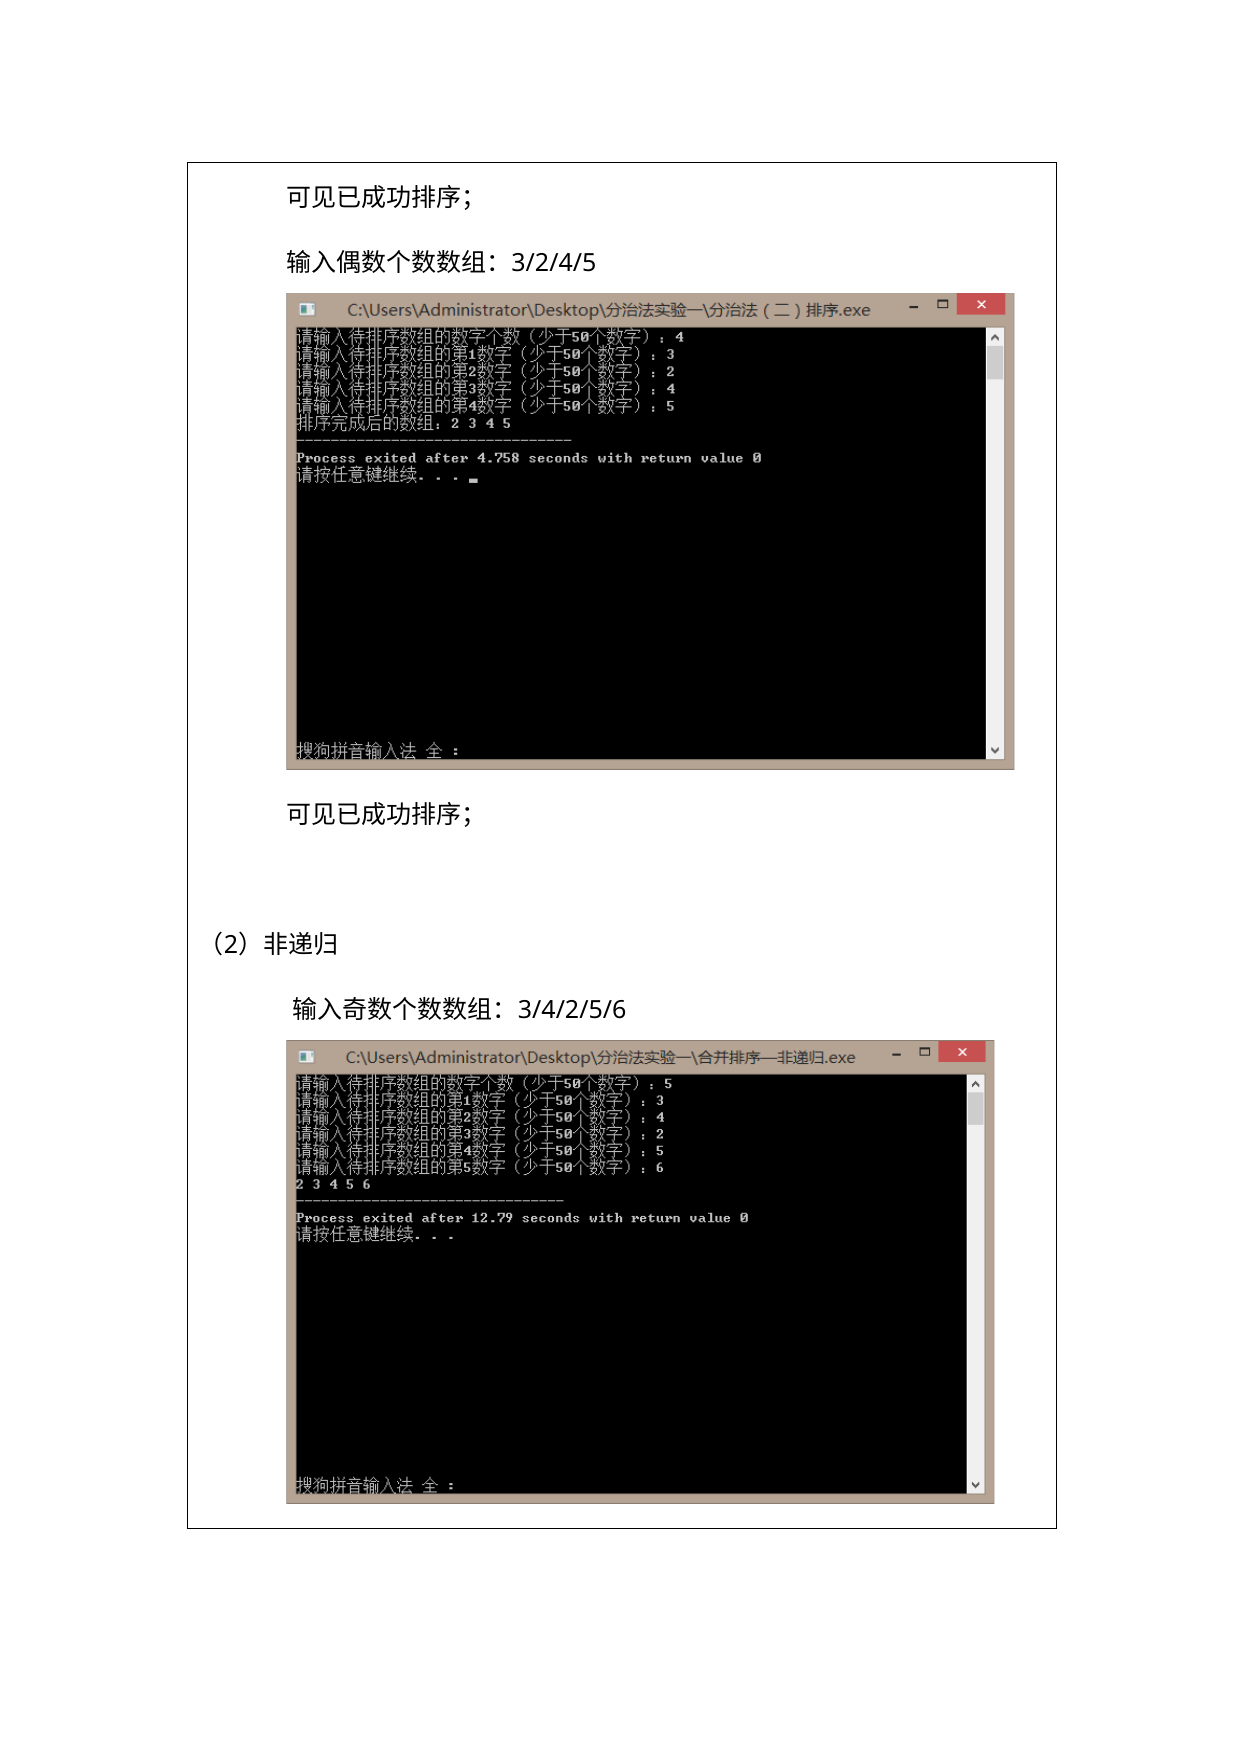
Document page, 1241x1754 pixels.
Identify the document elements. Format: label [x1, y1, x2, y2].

table_cell [188, 163, 1056, 1528]
picture [286, 1040, 995, 1504]
picture [286, 293, 1015, 770]
